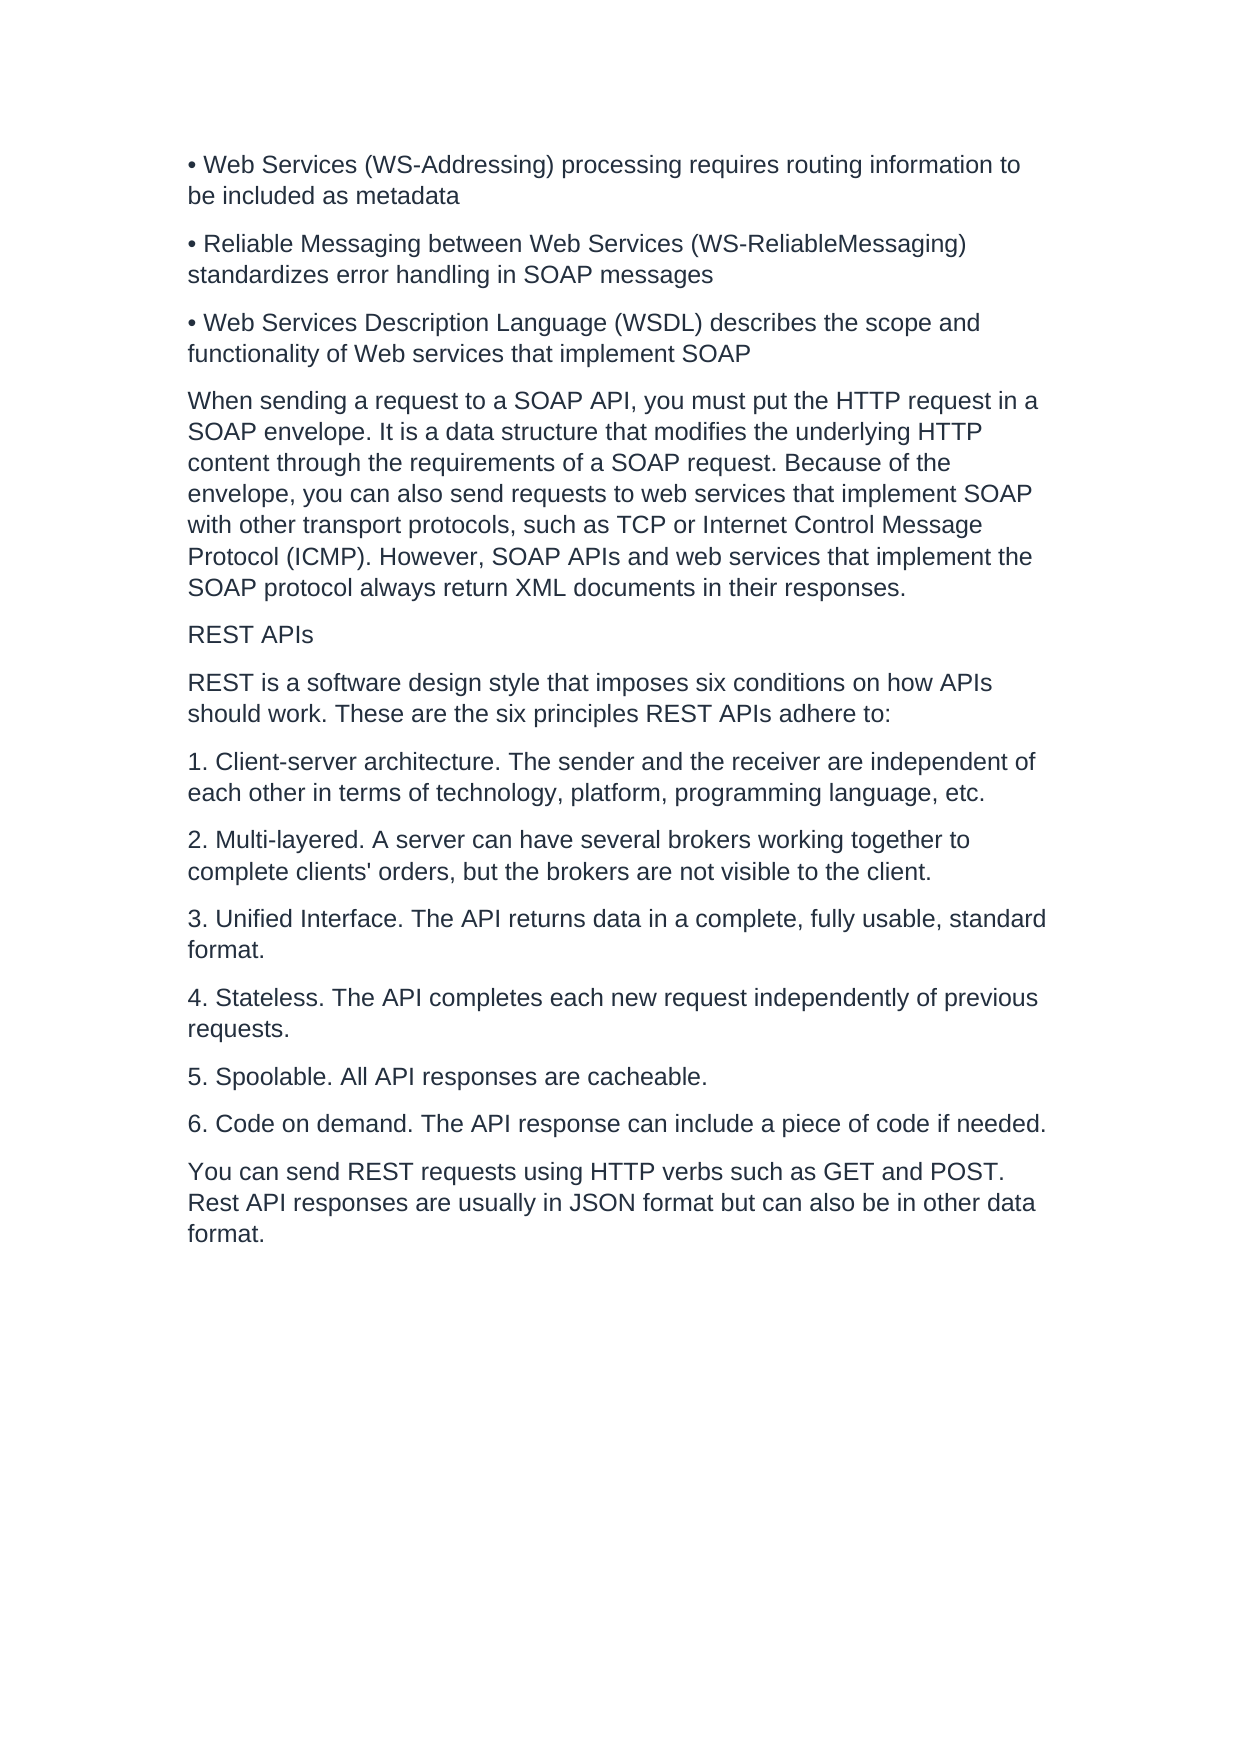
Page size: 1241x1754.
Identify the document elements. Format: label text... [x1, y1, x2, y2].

text 1. Client-server architecture. The sender and the receiver are independent of each other in terms of technology, platform, programming language, etc. [187, 747, 1053, 806]
text 2. Multi-layered. A server can have several brokers working together to complete clients' orders, but the brokers are not visible to the client. [187, 825, 1053, 885]
text 3. Unified Interface. The API returns data in a complete, fully usable, standard format. [187, 904, 1053, 964]
text REST APIs [187, 620, 1053, 649]
text When sending a request to a SOAP API, you must put the HTTP request in a SOAP envelope. It is a data structure that modifies the underlying HTTP content through the requirements of a SOAP request. Because of the envelope, you can also send requests to web services that implement SOAP with other transport protocols, such as TCP or Internet Control Message Protocol (ICMP). However, SOAP APIs and web services that implement the SOAP protocol always return XML documents in their responses. [187, 386, 1053, 601]
text • Web Services (WS-Addressing) processing requires routing information to be included as metadata [187, 150, 1053, 210]
text You can send REST requests using HTTP verbs such as GET and POST. Rest API responses are usually in JSON format but can also be in other data format. [187, 1157, 1053, 1248]
text • Reliable Messaging between Web Services (WS-ReliableMessaging) standardizes error handling in SOAP messages [187, 229, 1053, 288]
text REST is a software design style that imposes six conditions on how APIs should work. These are the six principles REST APIs adhere to: [187, 668, 1053, 728]
text 5. Spoolable. All API responses are cacheable. [187, 1062, 1053, 1090]
text 6. Code on demand. The API response can include a piece of code if needed. [187, 1109, 1053, 1138]
text • Web Services Description Language (WSDL) describes the scope and functionality of Web services that implement SOAP [187, 307, 1053, 367]
text 4. Stateless. The API completes each new request independently of previous requests. [187, 983, 1053, 1043]
